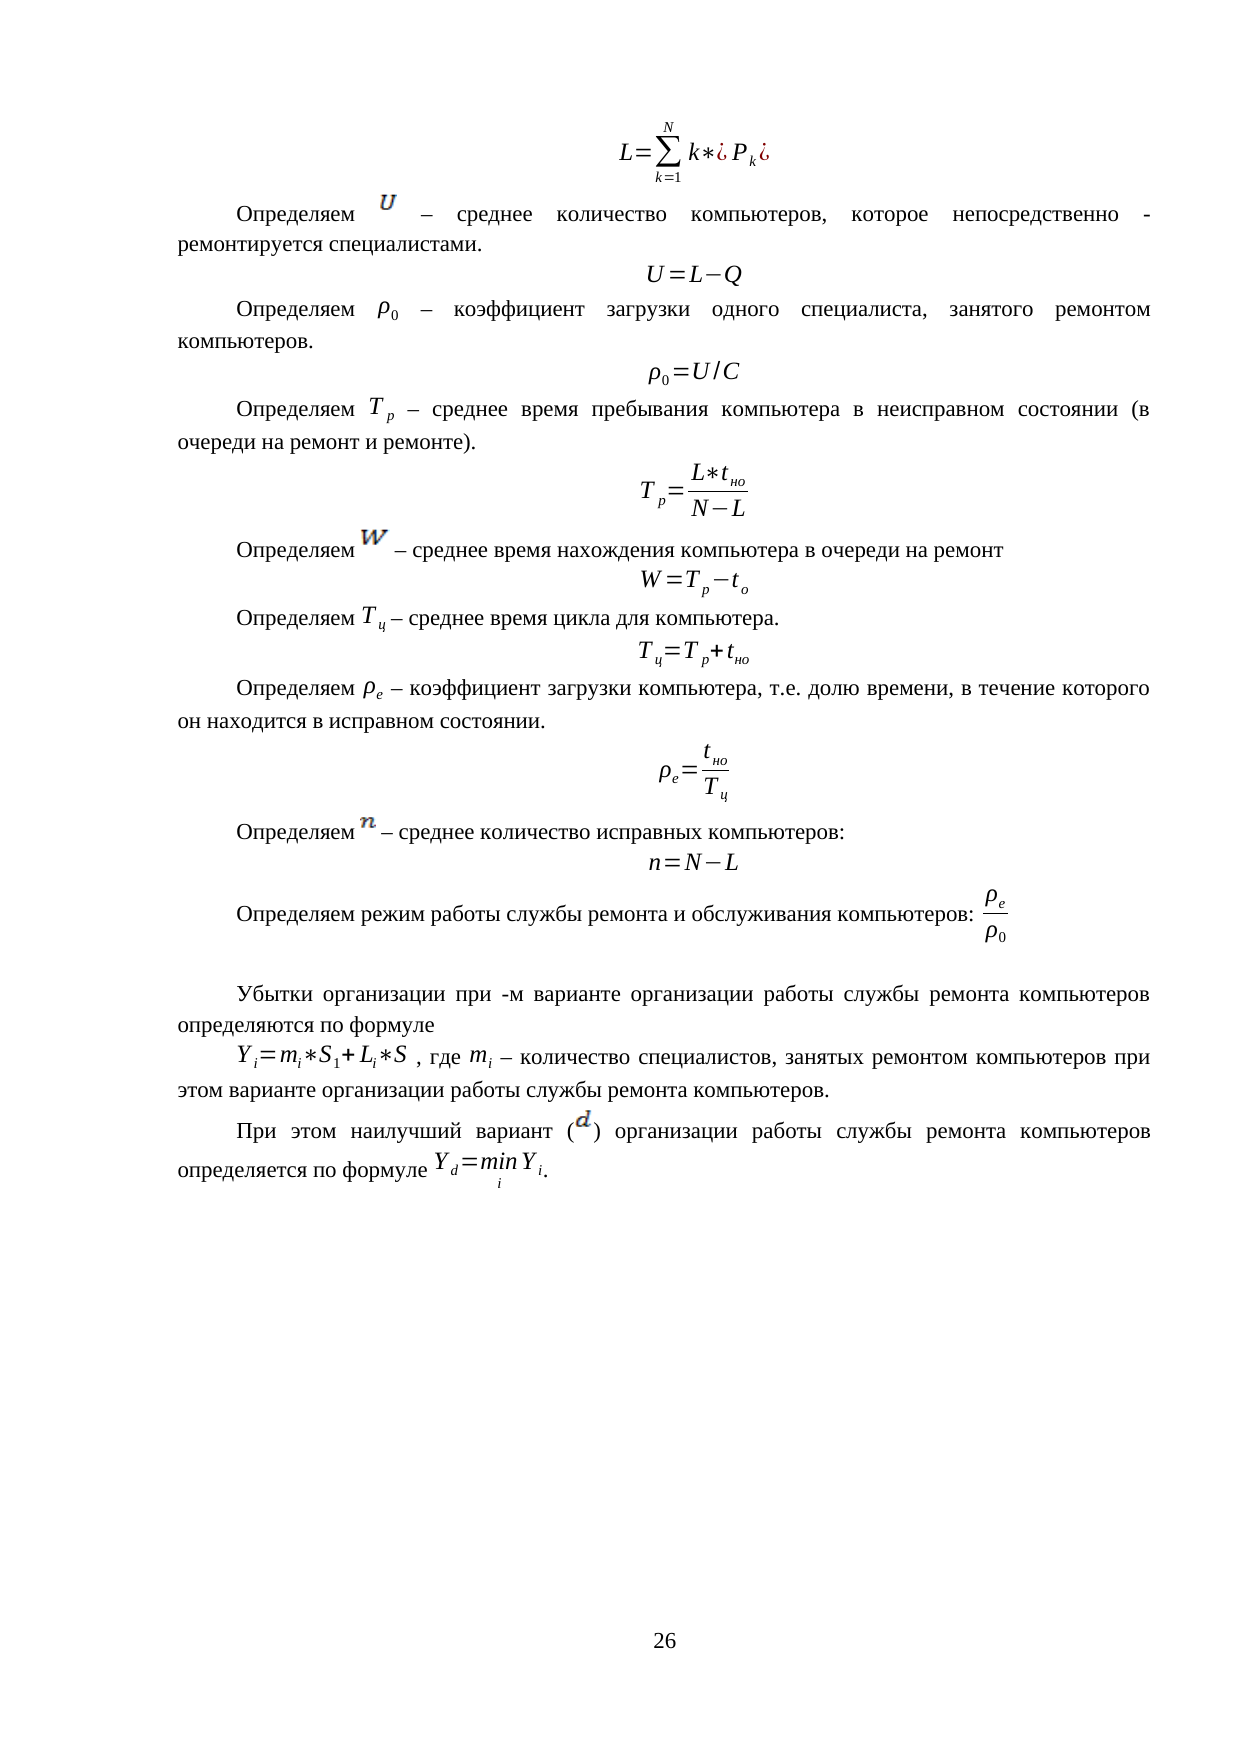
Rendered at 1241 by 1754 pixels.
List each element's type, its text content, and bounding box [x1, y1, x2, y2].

text Убытки организации при -м варианте организации работы службы ремонта компьютеров определяются по формуле [177, 980, 1152, 1037]
text Определяем – среднее количество исправных компьютеров: [177, 807, 1152, 845]
picture [360, 524, 390, 557]
picture [360, 807, 376, 840]
picture [575, 1106, 593, 1139]
text Определяем – среднее время пребывания компьютера в неисправном состоянии (в очереди на ремонт и ремонте). [177, 393, 1152, 454]
text При этом наилучший вариант () организации работы службы ремонта компьютеров определяется по формуле . [177, 1106, 1152, 1192]
text Определяем – среднее количество компьютеров, которое непосредственно - ремонтируется специалистами. [177, 189, 1152, 257]
text Определяем – коэффициент загрузки компьютера, т.е. долю времени, в течение которого он находится в исправном состоянии. [177, 672, 1152, 733]
picture [379, 189, 397, 222]
text Определяем – среднее время нахождения компьютера в очереди на ремонт [177, 525, 1152, 562]
text Определяем – коэффициент загрузки одного специалиста, занятого ремонтом компьютеров. [177, 292, 1152, 354]
text Определяем – среднее время цикла для компьютера. [177, 601, 1152, 633]
text Определяем режим работы службы ремонта и обслуживания компьютеров: [177, 880, 1152, 946]
text , где – количество специалистов, занятых ремонтом компьютеров при этом варианте организации работы службы ремонта компьютеров. [177, 1041, 1152, 1102]
